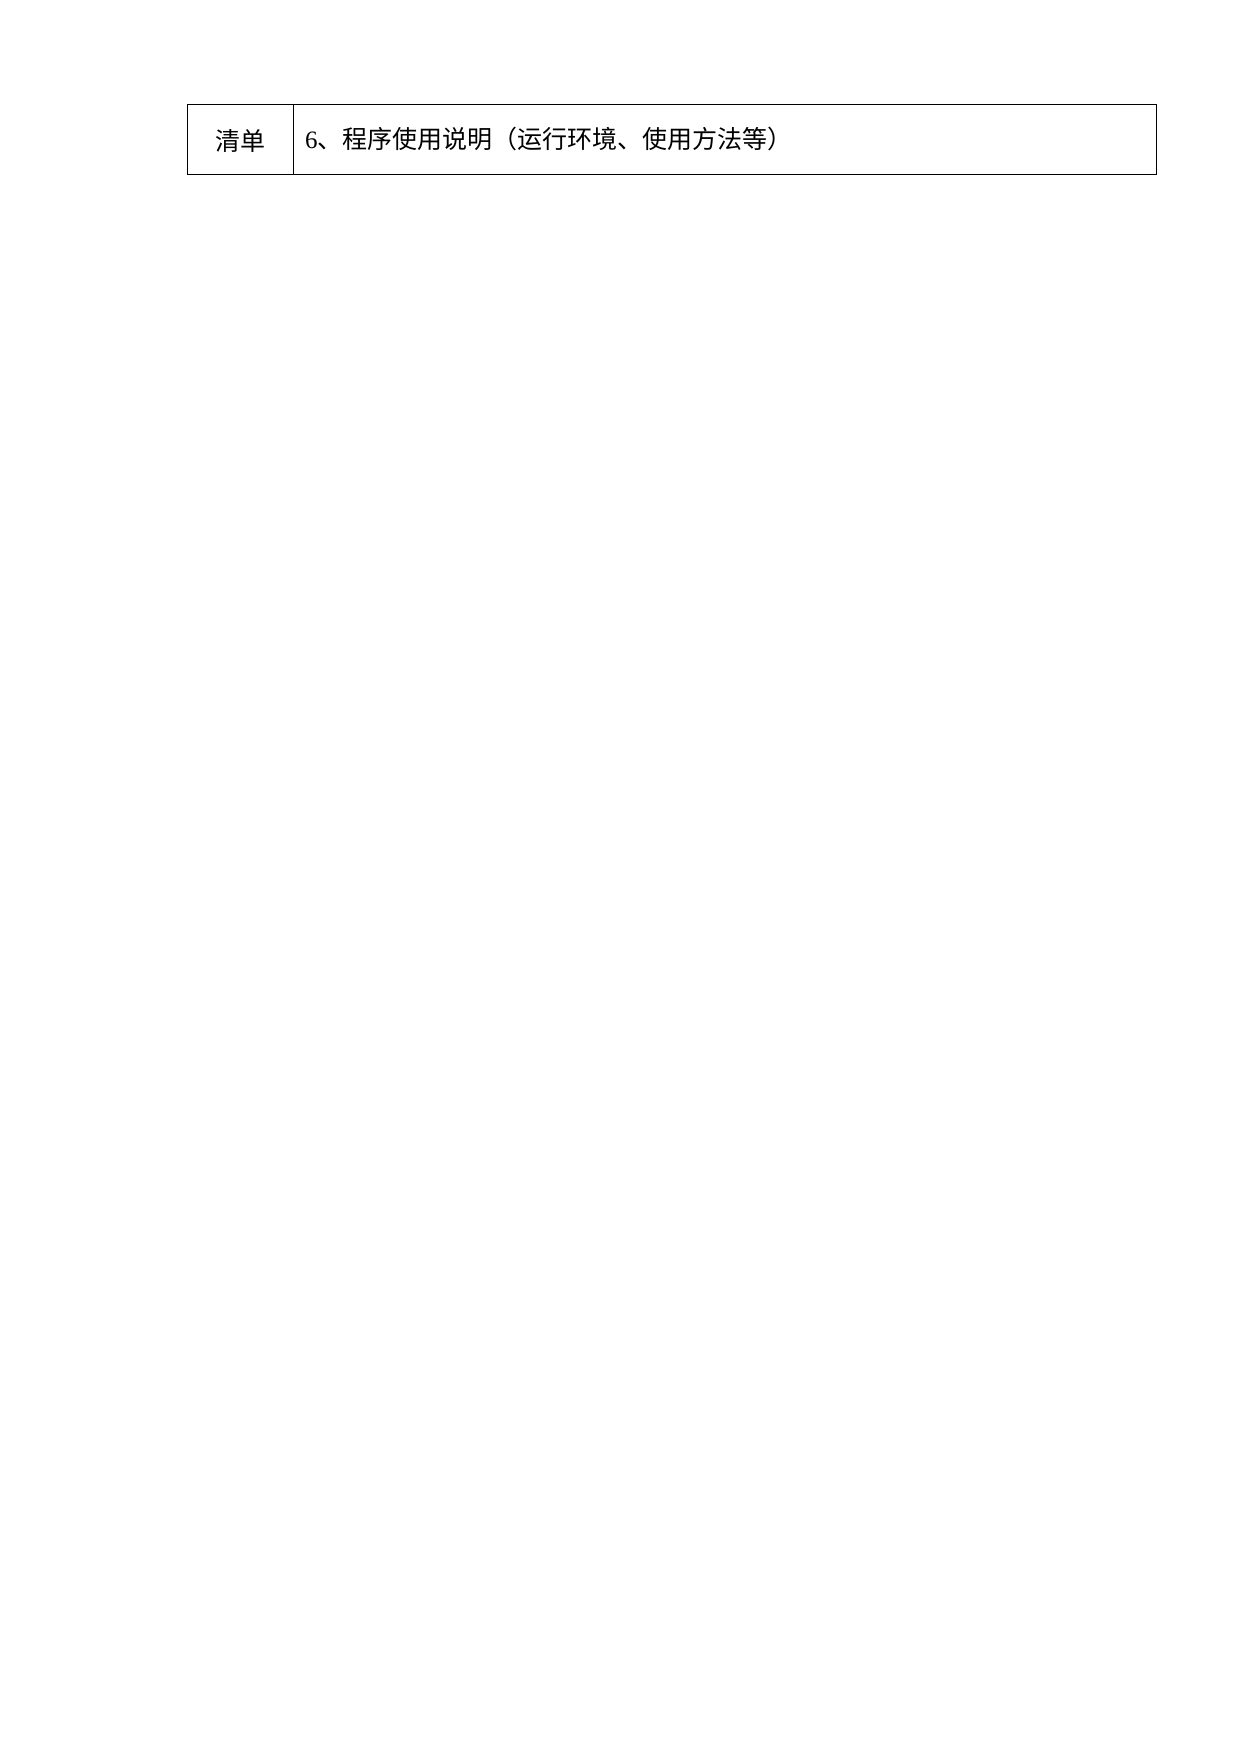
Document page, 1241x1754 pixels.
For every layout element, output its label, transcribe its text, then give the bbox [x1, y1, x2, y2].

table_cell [294, 105, 1156, 174]
table_cell 提交 资料 清单 [188, 105, 293, 174]
